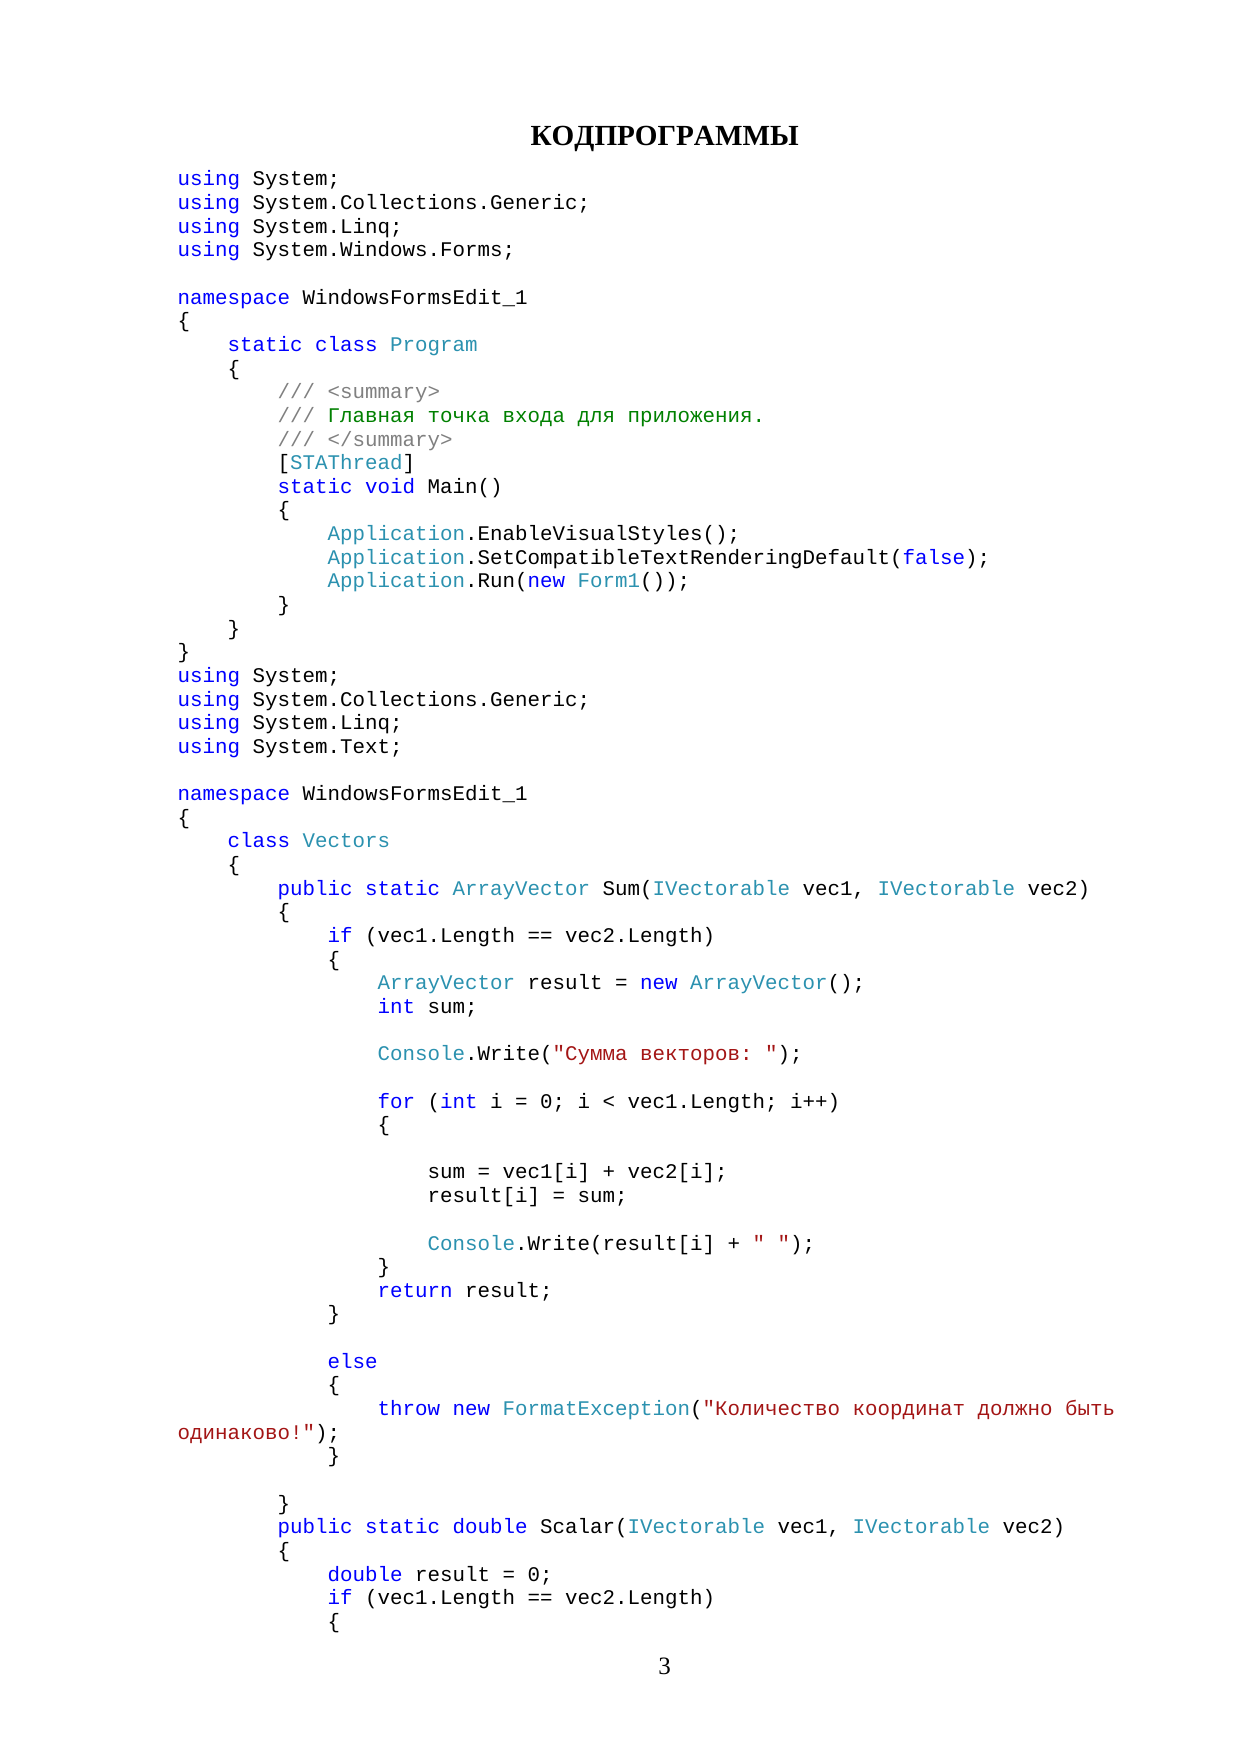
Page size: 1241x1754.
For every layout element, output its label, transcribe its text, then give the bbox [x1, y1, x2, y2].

text using System.Collections.Generic; [177, 192, 1152, 216]
text { [177, 807, 1152, 831]
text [177, 1398, 1152, 1445]
text /// </summary> [177, 428, 1152, 452]
text class Vectors [177, 831, 1152, 854]
text } [177, 1303, 1152, 1327]
text using System.Linq; [177, 216, 1152, 239]
text Console.Write(result[i] + " "); [177, 1232, 1152, 1256]
text Application.EnableVisualStyles(); [177, 523, 1152, 547]
text } [177, 1445, 1152, 1469]
text /// Главная точка входа для приложения. [177, 405, 1152, 428]
text if (vec1.Length == vec2.Length) [177, 925, 1152, 949]
text using System.Windows.Forms; [177, 239, 1152, 263]
text ArrayVector result = new ArrayVector(); [177, 972, 1152, 996]
text if (vec1.Length == vec2.Length) [177, 1587, 1152, 1611]
text public static double Scalar(IVectorable vec1, IVectorable vec2) [177, 1516, 1152, 1540]
text { [177, 358, 1152, 381]
text int sum; [177, 996, 1152, 1020]
text using System.Collections.Generic; [177, 689, 1152, 712]
text public static ArrayVector Sum(IVectorable vec1, IVectorable vec2) [177, 878, 1152, 901]
text } [177, 1493, 1152, 1516]
text } [177, 594, 1152, 618]
text sum = vec1[i] + vec2[i]; [177, 1162, 1152, 1185]
text { [177, 949, 1152, 972]
text Application.Run(new Form1()); [177, 570, 1152, 594]
text static class Program [177, 334, 1152, 358]
text { [177, 310, 1152, 334]
text КОДПРОГРАММЫ [177, 118, 1152, 152]
text { [177, 1611, 1152, 1634]
text result[i] = sum; [177, 1185, 1152, 1209]
text } [177, 641, 1152, 665]
text { [177, 499, 1152, 523]
text namespace WindowsFormsEdit_1 [177, 287, 1152, 310]
text { [177, 1374, 1152, 1398]
text { [177, 901, 1152, 925]
text Application.SetCompatibleTextRenderingDefault(false); [177, 547, 1152, 570]
text using System.Text; [177, 736, 1152, 759]
text double result = 0; [177, 1563, 1152, 1587]
text namespace WindowsFormsEdit_1 [177, 783, 1152, 807]
text using System; [177, 168, 1152, 192]
text { [177, 1540, 1152, 1563]
text return result; [177, 1280, 1152, 1303]
text [STAThread] [177, 452, 1152, 476]
text Console.Write("Сумма векторов: "); [177, 1043, 1152, 1067]
text { [177, 1114, 1152, 1138]
text { [177, 854, 1152, 878]
text } [177, 1256, 1152, 1280]
text using System.Linq; [177, 712, 1152, 736]
text } [177, 618, 1152, 641]
text for (int i = 0; i < vec1.Length; i++) [177, 1091, 1152, 1114]
text using System; [177, 665, 1152, 689]
text else [177, 1351, 1152, 1374]
text static void Main() [177, 476, 1152, 499]
text /// <summary> [177, 381, 1152, 405]
